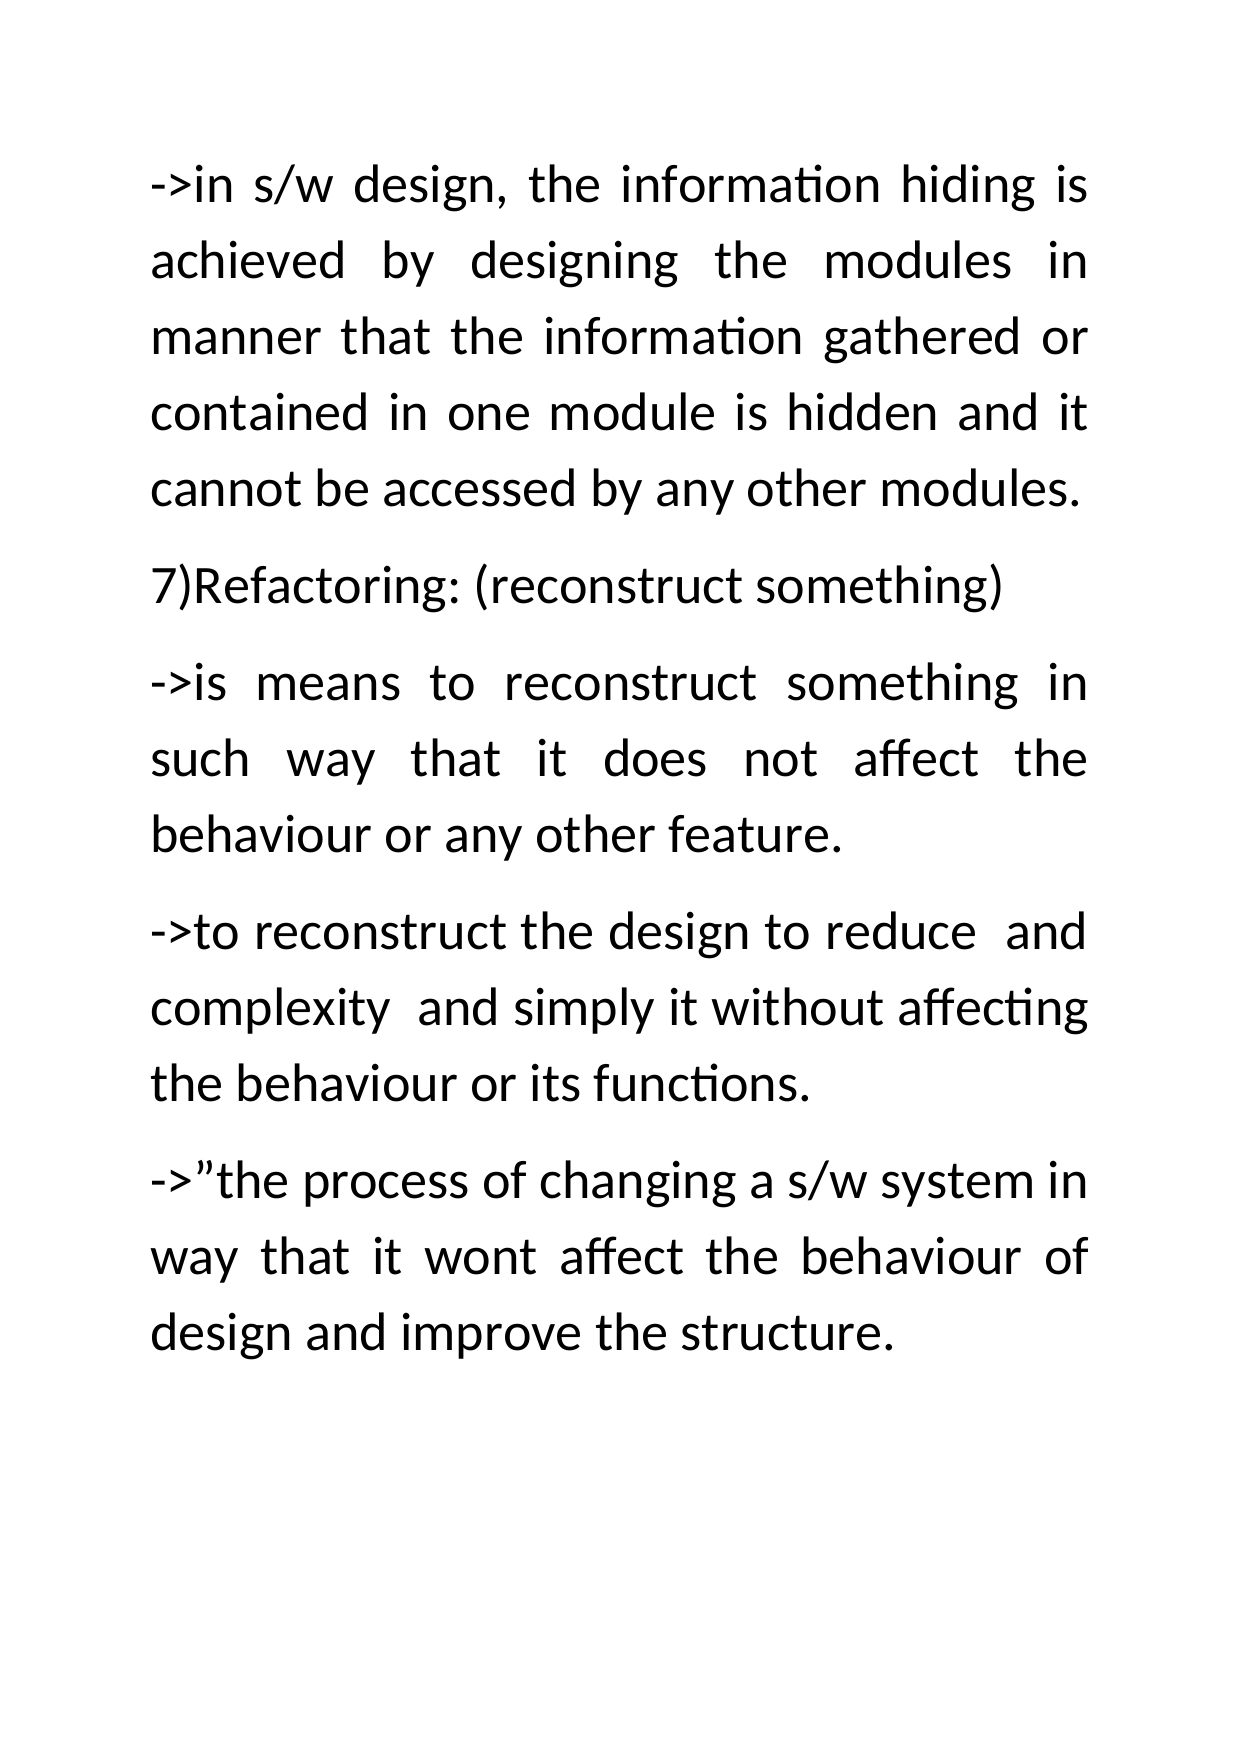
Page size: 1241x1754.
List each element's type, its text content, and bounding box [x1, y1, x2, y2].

text ->”the process of changing a s/w system in way that it wont affect the behaviour of design and improve the structure. [150, 1146, 1090, 1364]
text ->is means to reconstruct something in such way that it does not affect the behaviour or any other feature. [150, 648, 1090, 866]
text ->in s/w design, the information hiding is achieved by designing the modules in manner that the information gathered or contained in one module is hidden and it cannot be accessed by any other modules. [150, 150, 1090, 520]
text ->to reconstruct the design to reduce and complexity and simply it without affecting the behaviour or its functions. [150, 897, 1090, 1115]
text 7)Refactoring: (reconstruct something) [150, 551, 1090, 617]
